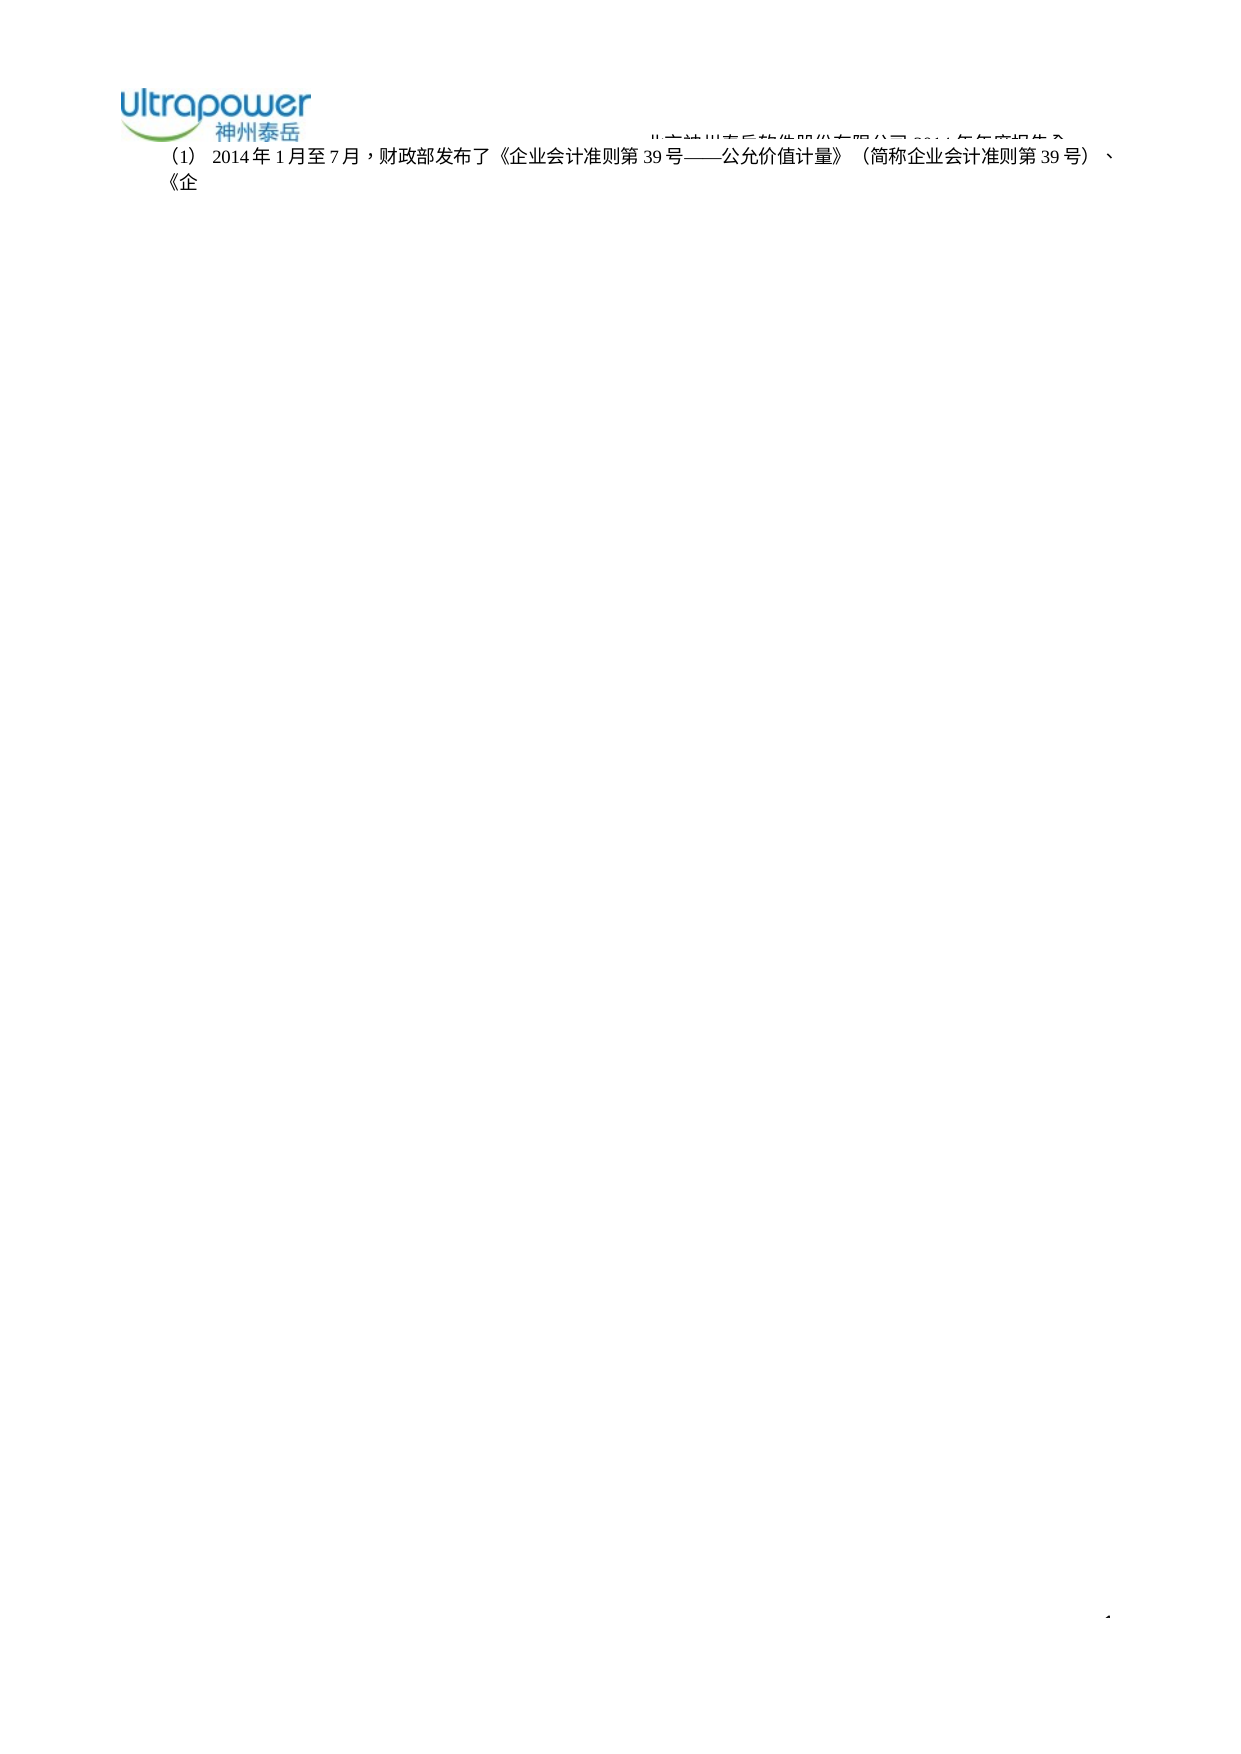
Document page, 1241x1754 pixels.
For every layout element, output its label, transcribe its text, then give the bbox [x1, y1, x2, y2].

picture [121, 88, 311, 142]
text （1） 2014年1月至7月，财政部发布了《企业会计准则第39号——公允价值计量》（简称企业会计准则第39号）、《企 [160, 144, 1153, 195]
